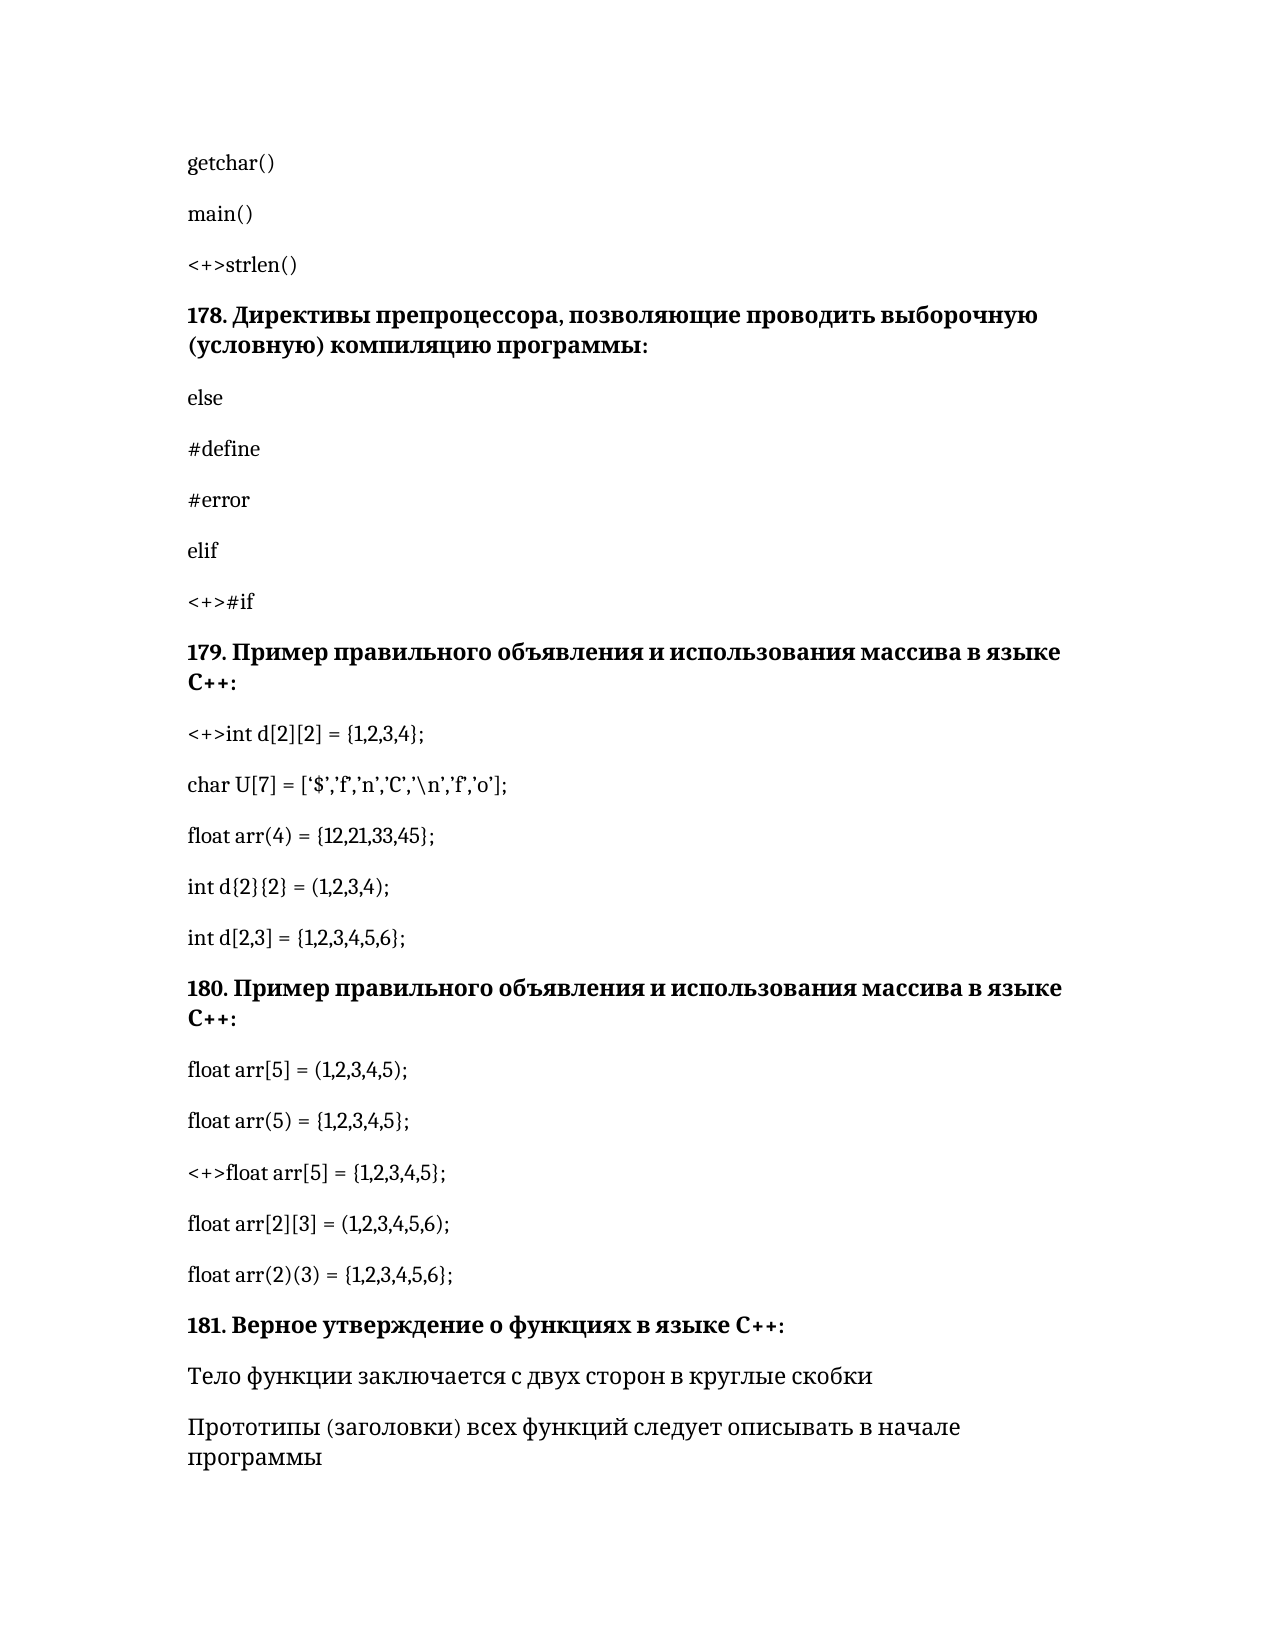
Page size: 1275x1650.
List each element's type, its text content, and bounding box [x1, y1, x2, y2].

text <+>#if [187, 588, 1087, 615]
text float arr[2][3] = (1,2,3,4,5,6); [187, 1210, 1087, 1237]
text main() [187, 201, 1087, 227]
text <+>int d[2][2] = {1,2,3,4}; [187, 721, 1087, 747]
text char U[7] = [‘$’,’f’,’n’,’C’,’\n’,’f’,’o’]; [187, 772, 1087, 798]
text getchar() [187, 150, 1087, 176]
text float arr(2)(3) = {1,2,3,4,5,6}; [187, 1261, 1087, 1288]
text Тело функции заключается с двух сторон в круглые скобки [187, 1363, 1087, 1390]
text 180. Пример правильного объявления и использования массива в языке С++: [187, 976, 1087, 1033]
text float arr(5) = {1,2,3,4,5}; [187, 1108, 1087, 1135]
text Прототипы (заголовки) всех функций следует описывать в начале программы [187, 1414, 1087, 1471]
text else [187, 384, 1087, 411]
text float arr[5] = (1,2,3,4,5); [187, 1057, 1087, 1084]
text int d[2,3] = {1,2,3,4,5,6}; [187, 925, 1087, 951]
text int d{2}{2} = (1,2,3,4); [187, 874, 1087, 900]
text <+>strlen() [187, 252, 1087, 278]
text 178. Директивы препроцессора, позволяющие проводить выборочную (условную) компиляцию программы: [187, 303, 1087, 360]
text 181. Верное утверждение о функциях в языке С++: [187, 1312, 1087, 1339]
text float arr(4) = {12,21,33,45}; [187, 823, 1087, 849]
text 179. Пример правильного объявления и использования массива в языке С++: [187, 639, 1087, 696]
text elif [187, 537, 1087, 564]
text #error [187, 486, 1087, 513]
text <+>float arr[5] = {1,2,3,4,5}; [187, 1159, 1087, 1186]
text #define [187, 435, 1087, 462]
